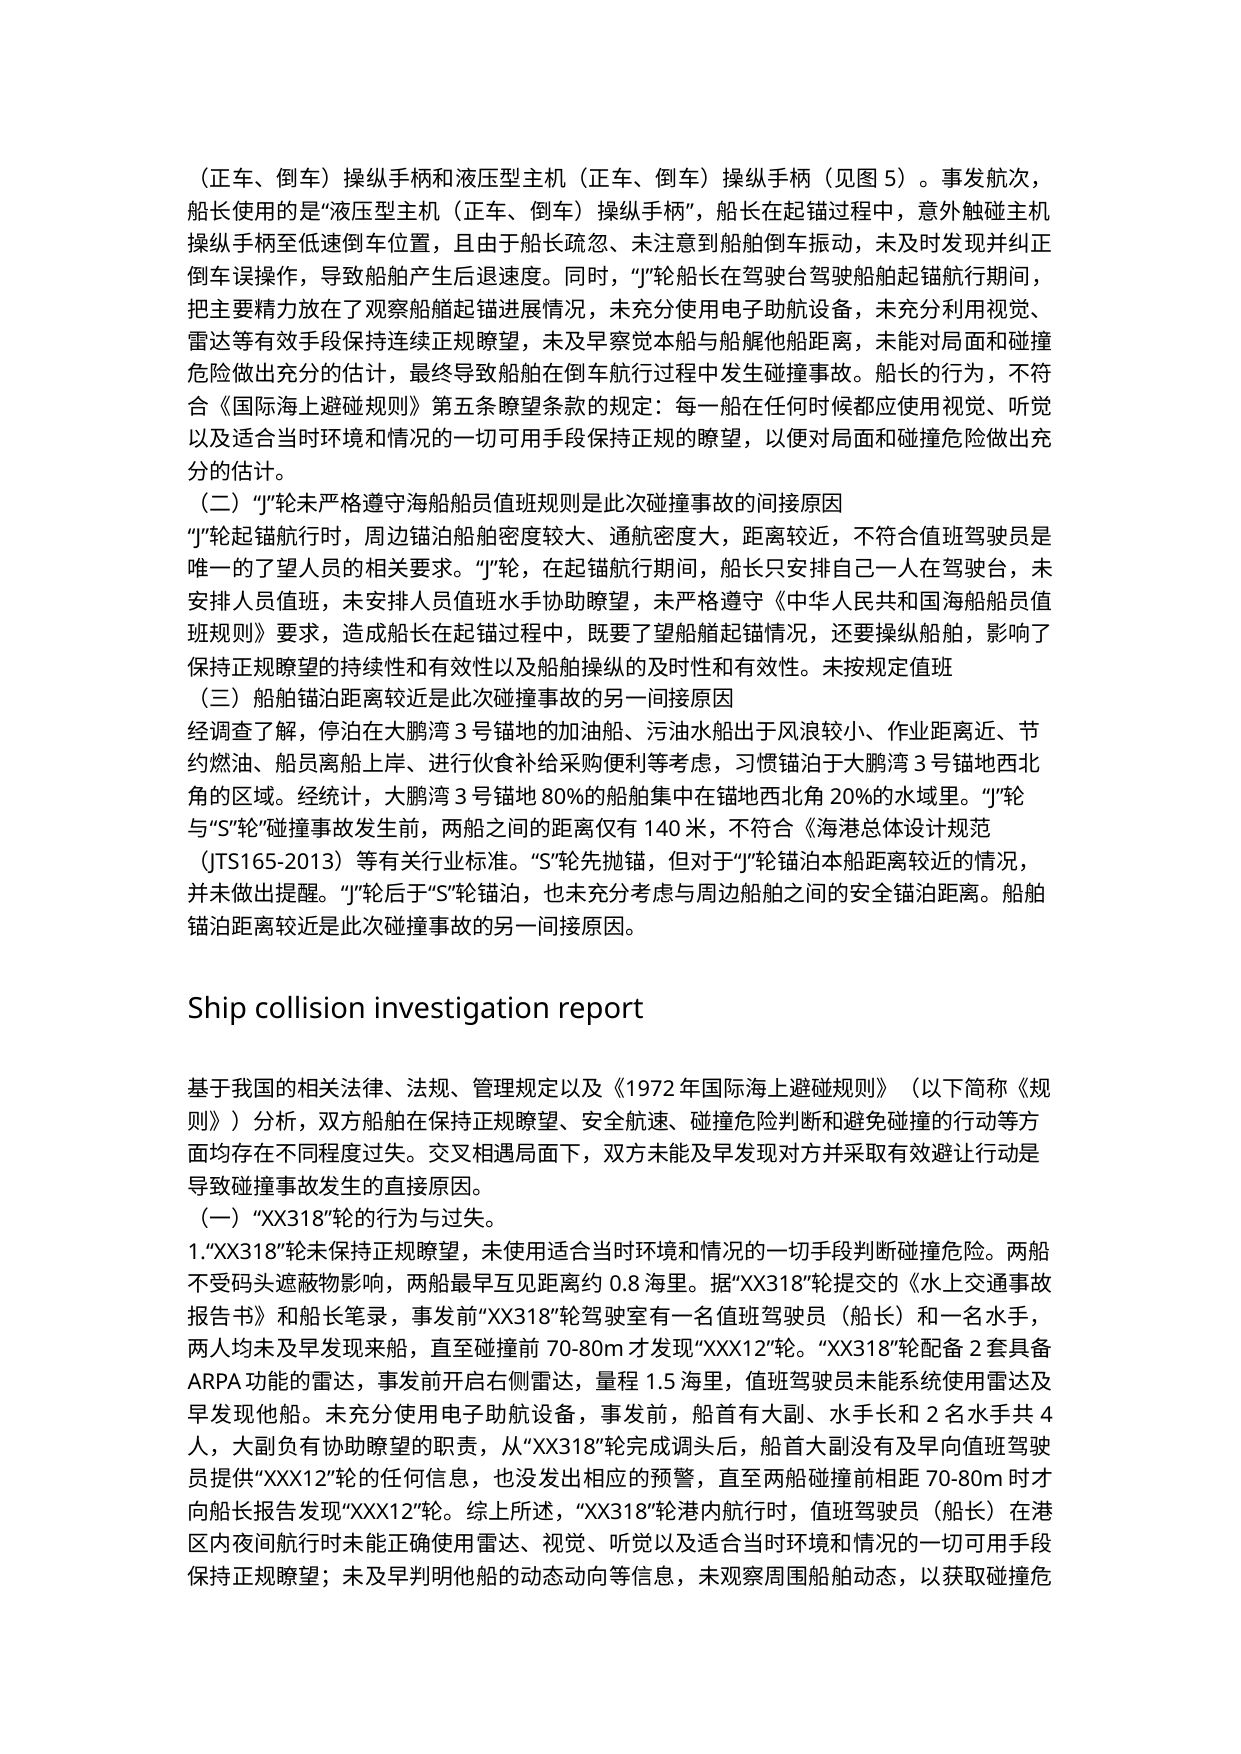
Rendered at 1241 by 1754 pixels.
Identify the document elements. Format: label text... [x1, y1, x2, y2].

list （三）船舶锚泊距离较近是此次碰撞事故的另一间接原因 [187, 682, 1053, 714]
list （二）“J”轮未严格遵守海船船员值班规则是此次碰撞事故的间接原因 [187, 487, 1053, 519]
list 经调查了解，停泊在大鹏湾3号锚地的加油船、污油水船出于风浪较小、作业距离近、节约燃油、船员离船上岸、进行伙食补给采购便利等考虑，习惯锚泊于大鹏湾3号锚地西北角的区域。经统计，大鹏湾3号锚地80%的船舶集中在锚地西北角20%的水域里。“J”轮与“S”轮”碰撞事故发生前，两船之间的距离仅有140米，不符合《海港总体设计规范（JTS165-2013）等有关行业标准。“S”轮先抛锚，但对于“J”轮锚泊本船距离较近的情况，并未做出提醒。“J”轮后于“S”轮锚泊，也未充分考虑与周边船舶之间的安全锚泊距离。船舶锚泊距离较近是此次碰撞事故的另一间接原因。 [187, 714, 1053, 942]
text Ship collision investigation report [187, 974, 1053, 1039]
text “J”轮起锚航行时，周边锚泊船舶密度较大、通航密度大，距离较近，不符合值班驾驶员是唯一的了望人员的相关要求。“J”轮，在起锚航行期间，船长只安排自己一人在驾驶台，未安排人员值班，未安排人员值班水手协助瞭望，未严格遵守《中华人民共和国海船船员值班规则》要求，造成船长在起锚过程中，既要了望船艏起锚情况，还要操纵船舶，影响了保持正规瞭望的持续性和有效性以及船舶操纵的及时性和有效性。未按规定值班 [187, 519, 1053, 682]
list 基于我国的相关法律、法规、管理规定以及《1972年国际海上避碰规则》（以下简称《规则》）分析，双方船舶在保持正规瞭望、安全航速、碰撞危险判断和避免碰撞的行动等方面均存在不同程度过失。交叉相遇局面下，双方未能及早发现对方并采取有效避让行动是导致碰撞事故发生的直接原因。 [187, 1072, 1053, 1202]
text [187, 1234, 1053, 1592]
list （一）“XX318”轮的行为与过失。 [187, 1202, 1053, 1234]
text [187, 162, 1053, 487]
